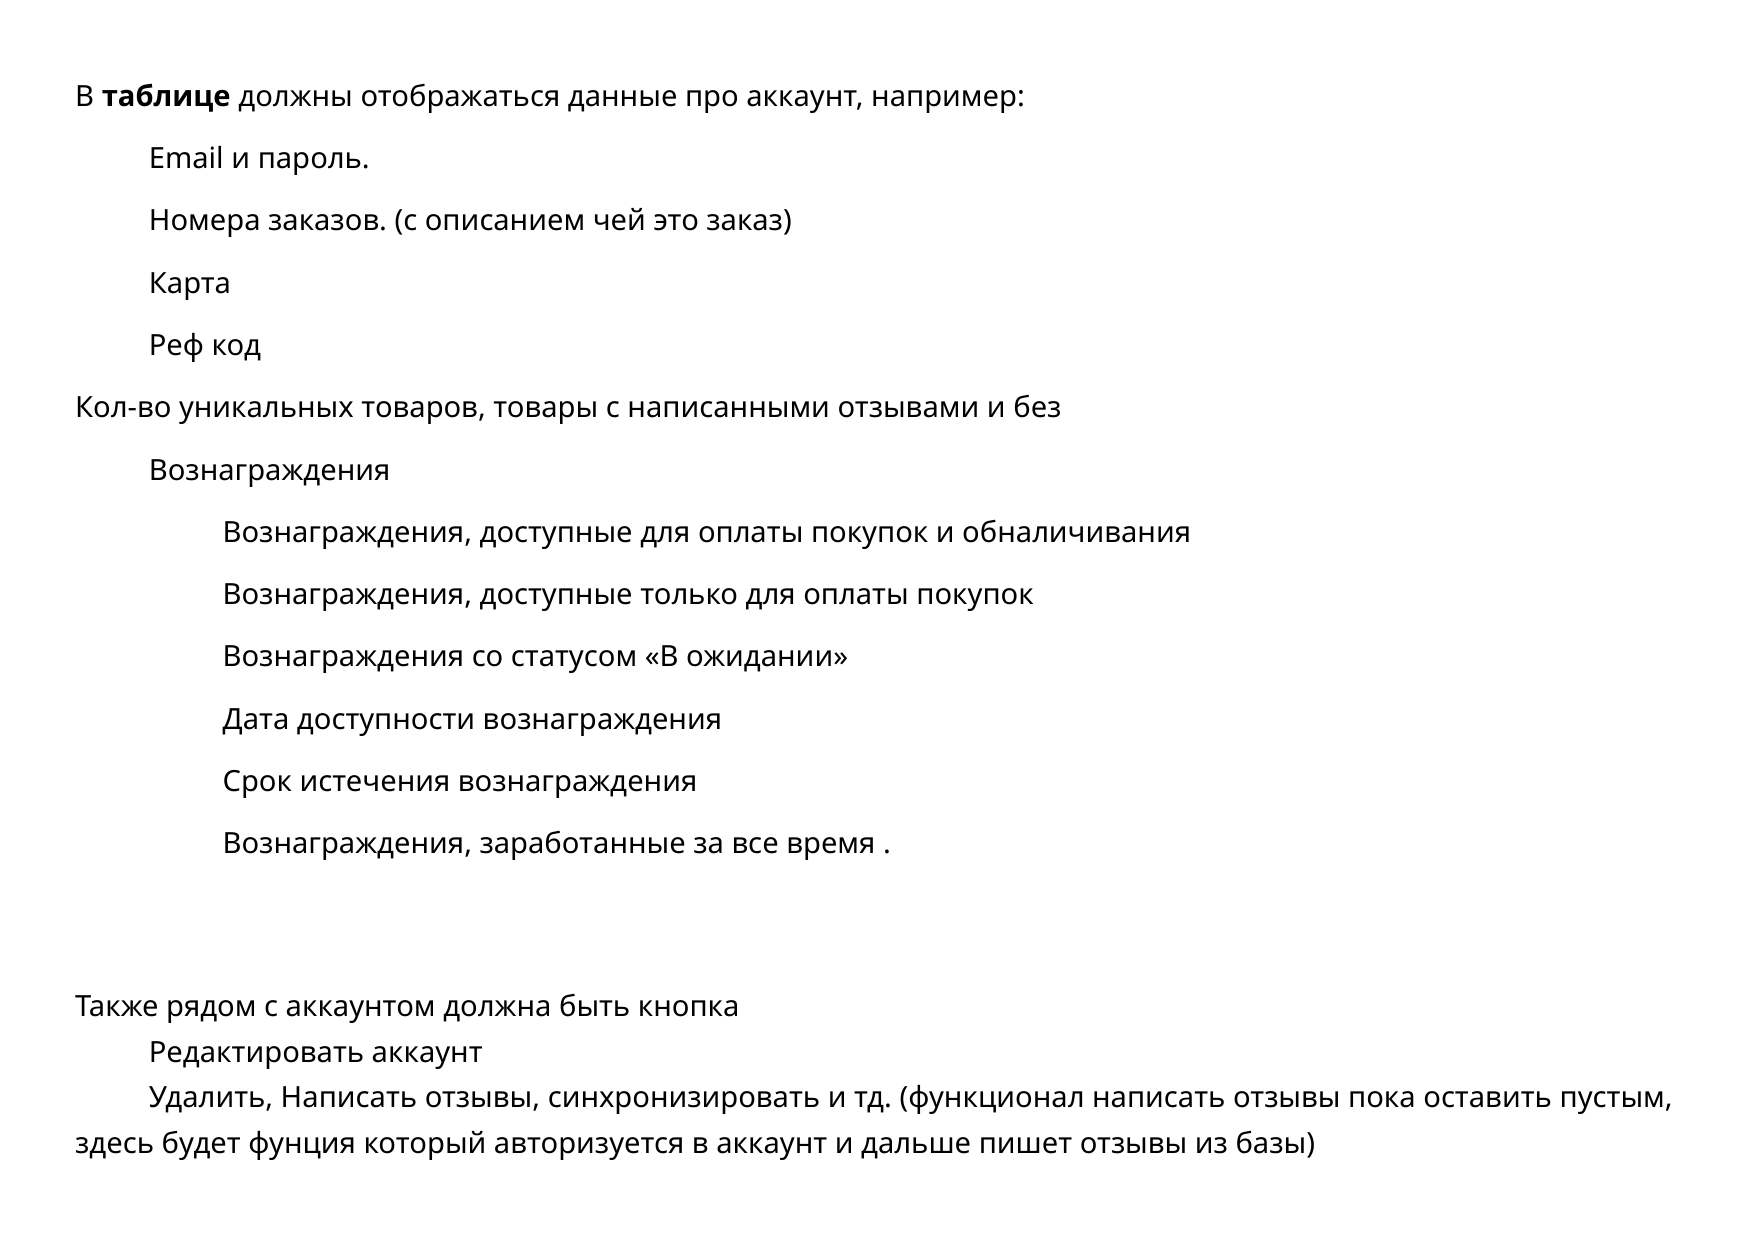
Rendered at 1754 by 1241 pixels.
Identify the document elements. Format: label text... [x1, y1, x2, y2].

text Вознаграждения [75, 449, 1679, 488]
text Дата доступности вознаграждения [75, 698, 1679, 738]
text Email и пароль. [75, 137, 1679, 177]
text Номера заказов. (с описанием чей это заказ) [75, 199, 1679, 239]
text Срок истечения вознаграждения [75, 760, 1679, 800]
text Вознаграждения со статусом «В ожидании» [75, 636, 1679, 675]
text Вознаграждения, заработанные за все время . [75, 822, 1679, 901]
text Вознаграждения, доступные для оплаты покупок и обналичивания [75, 511, 1679, 551]
text Реф код [75, 324, 1679, 364]
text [75, 985, 1679, 1162]
text Вознаграждения, доступные только для оплаты покупок [75, 573, 1679, 613]
text В таблице должны отображаться данные про аккаунт, например: [75, 75, 1679, 115]
text Кол-во уникальных товаров, товары с написанными отзывами и без [75, 386, 1679, 426]
text Карта [75, 262, 1679, 302]
